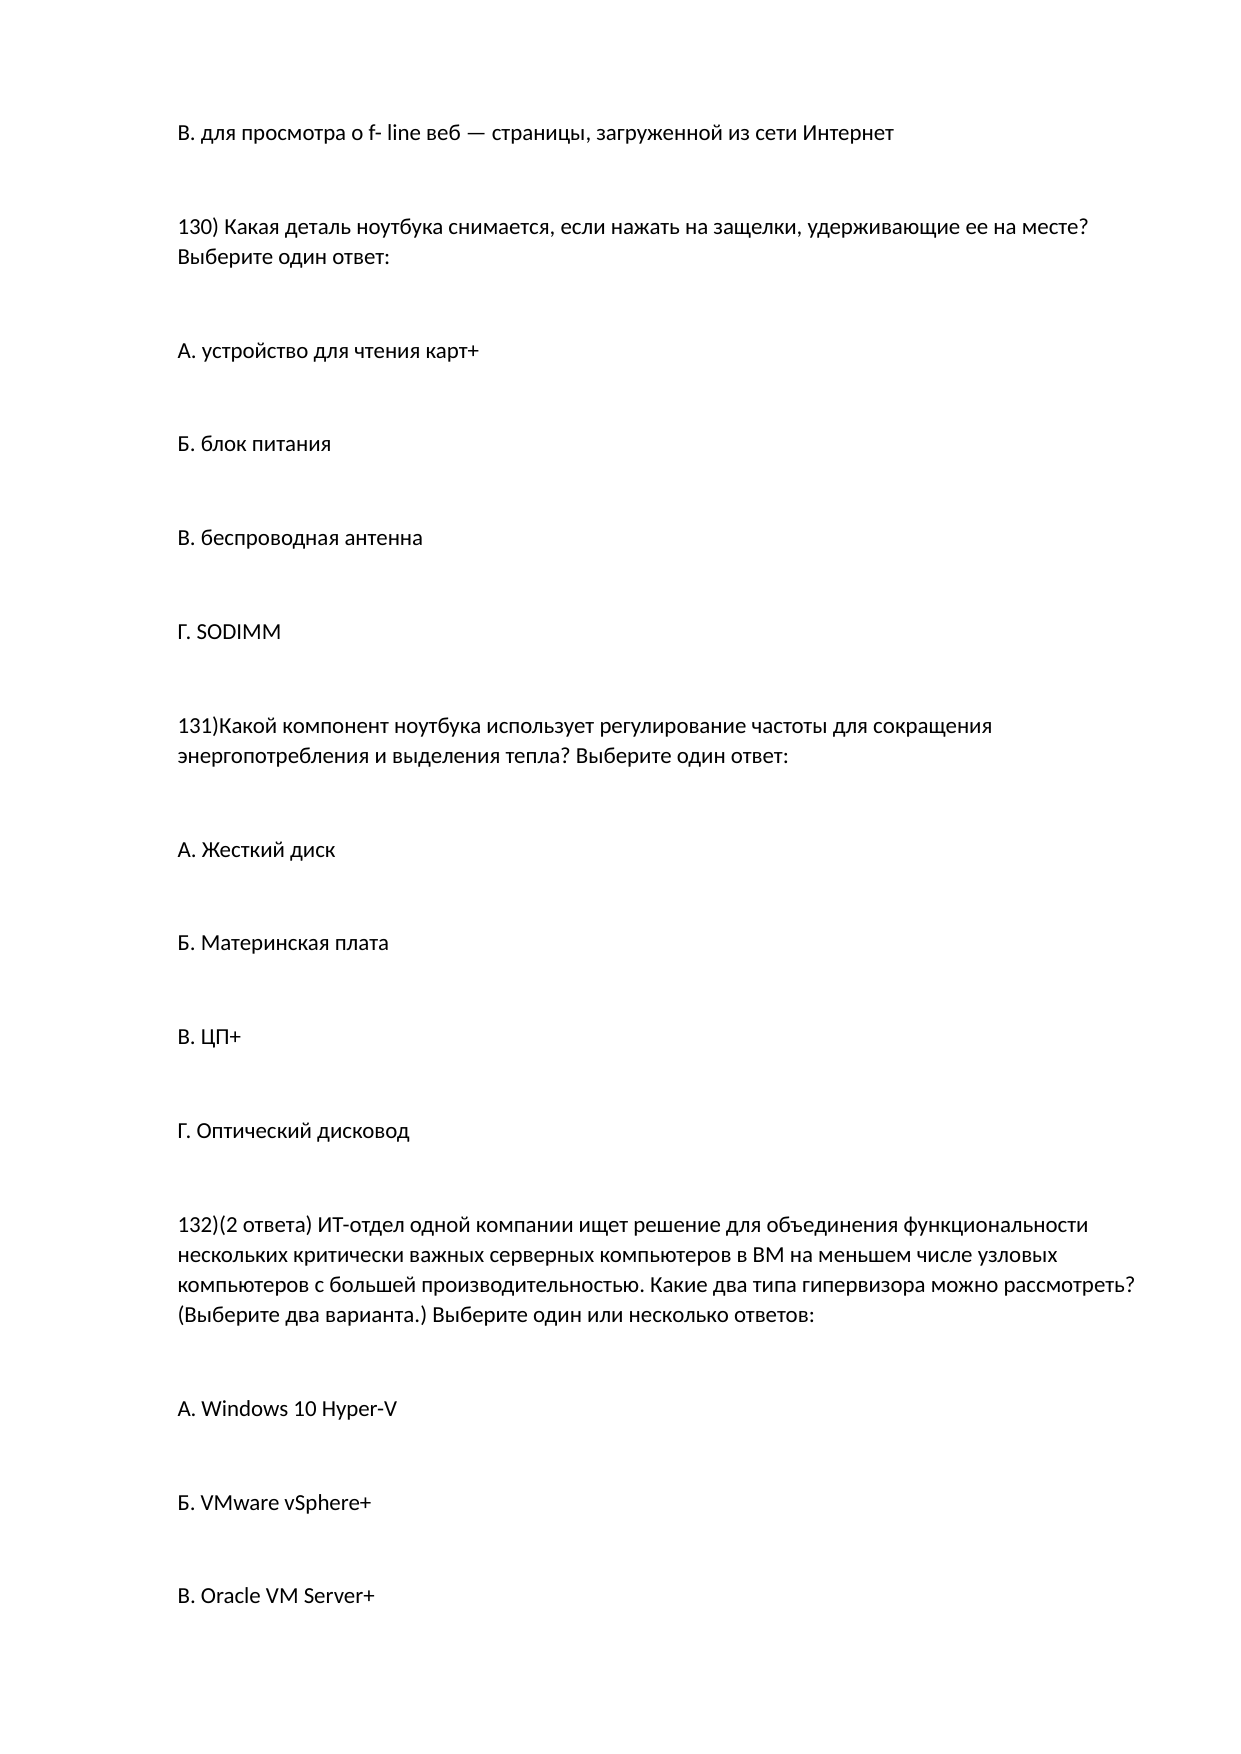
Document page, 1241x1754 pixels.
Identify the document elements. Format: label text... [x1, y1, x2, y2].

text В. Oracle VM Server+ [177, 1582, 1152, 1610]
text В. ЦП+ [177, 1022, 1152, 1050]
text Б. блок питания [177, 429, 1152, 458]
text А. Жесткий диск [177, 835, 1152, 863]
text 132)(2 ответа) ИТ-отдел одной компании ищет решение для объединения функциональности нескольких критически важных серверных компьютеров в ВМ на меньшем числе узловых компьютеров с большей производительностью. Какие два типа гипервизора можно рассмотреть? (Выберите два варианта.) Выберите один или несколько ответов: [177, 1210, 1152, 1328]
text Г. Оптический дисковод [177, 1116, 1152, 1144]
text Б. Материнская плата [177, 928, 1152, 957]
text А. Windows 10 Hyper-V [177, 1394, 1152, 1422]
text 130) Какая деталь ноутбука снимается, если нажать на защелки, удерживающие ее на месте? Выберите один ответ: [177, 212, 1152, 270]
text Г. SODIMM [177, 617, 1152, 645]
text Б. VMware vSphere+ [177, 1488, 1152, 1516]
text 131)Какой компонент ноутбука использует регулирование частоты для сокращения энергопотребления и выделения тепла? Выберите один ответ: [177, 711, 1152, 769]
text В. для просмотра o f- line веб — страницы, загруженной из сети Интернет [177, 118, 1152, 146]
text В. беспроводная антенна [177, 523, 1152, 551]
text А. устройство для чтения карт+ [177, 336, 1152, 364]
